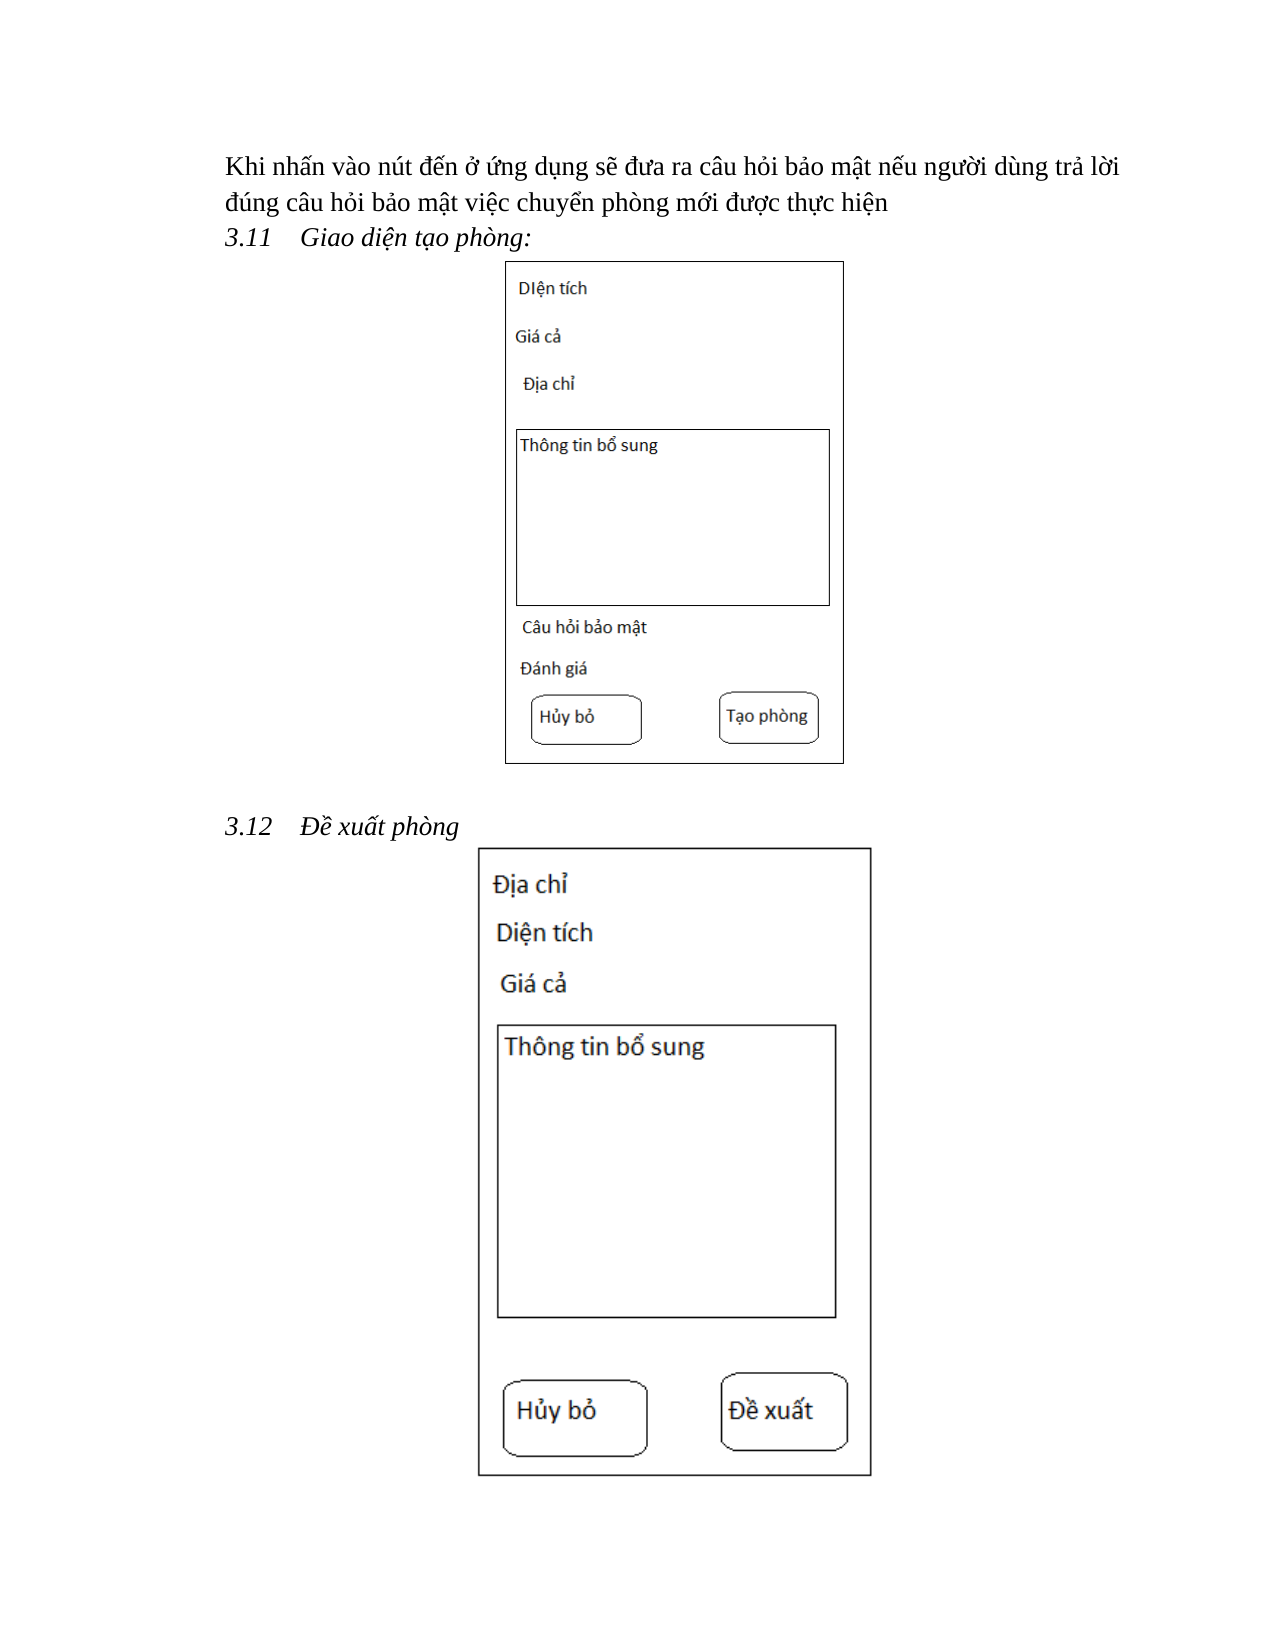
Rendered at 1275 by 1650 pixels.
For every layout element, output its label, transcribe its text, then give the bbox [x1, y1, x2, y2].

list Giao diện tạo phòng: [225, 221, 1125, 253]
picture [496, 257, 854, 770]
picture [471, 845, 879, 1485]
list Đề xuất phòng [225, 810, 1125, 841]
list Khi nhấn vào nút đến ở ứng dụng sẽ đưa ra câu hỏi bảo mật nếu người dùng trả lời đúng câu hỏi bảo mật việc chuyển phòng mới được thực hiện [225, 150, 1125, 217]
